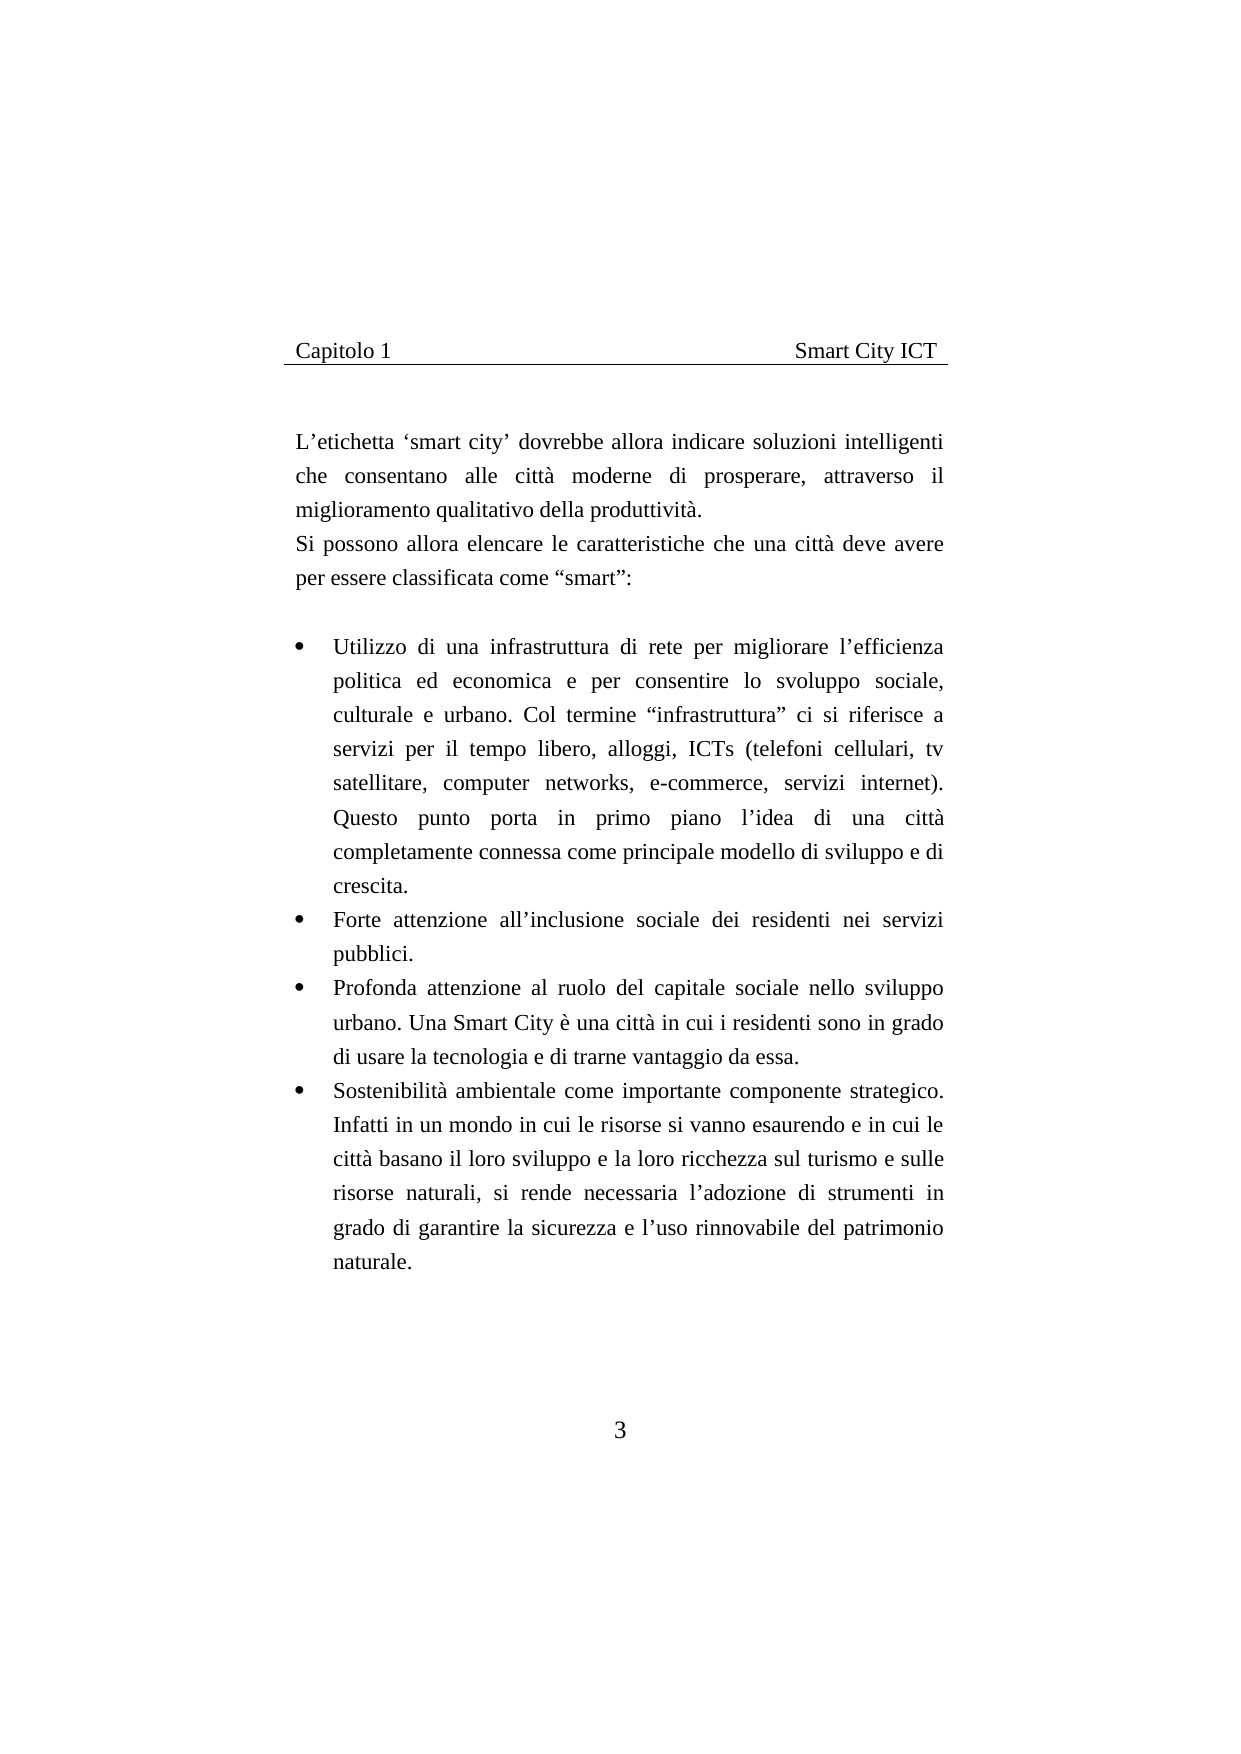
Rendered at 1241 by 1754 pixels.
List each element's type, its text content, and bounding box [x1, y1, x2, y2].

text Si possono allora elencare le caratteristiche che una città deve avere per essere classificata come “smart”: [295, 530, 945, 591]
list Utilizzo di una infrastruttura di rete per migliorare l’efficienza politica ed economica e per consentire lo svoluppo sociale, culturale e urbano. Col termine “infrastruttura” ci si riferisce a servizi per il tempo libero, alloggi, ICTs (telefoni cellulari, tv satellitare, computer networks, e-commerce, servizi internet). Questo punto porta in primo piano l’idea di una città completamente connessa come principale modello di sviluppo e di crescita. [295, 633, 945, 898]
list Sostenibilità ambientale come importante componente strategico. Infatti in un mondo in cui le risorse si vanno esaurendo e in cui le città basano il loro sviluppo e la loro ricchezza sul turismo e sulle risorse naturali, si rende necessaria l’adozione di strumenti in grado di garantire la sicurezza e l’uso rinnovabile del patrimonio naturale. [295, 1077, 945, 1274]
list Forte attenzione all’inclusione sociale dei residenti nei servizi pubblici. [295, 906, 945, 967]
text L’etichetta ‘smart city’ dovrebbe allora indicare soluzioni intelligenti che consentano alle città moderne di prosperare, attraverso il miglioramento qualitativo della produttività. [295, 428, 945, 522]
list Profonda attenzione al ruolo del capitale sociale nello sviluppo urbano. Una Smart City è una città in cui i residenti sono in grado di usare la tecnologia e di trarne vantaggio da essa. [295, 974, 945, 1069]
